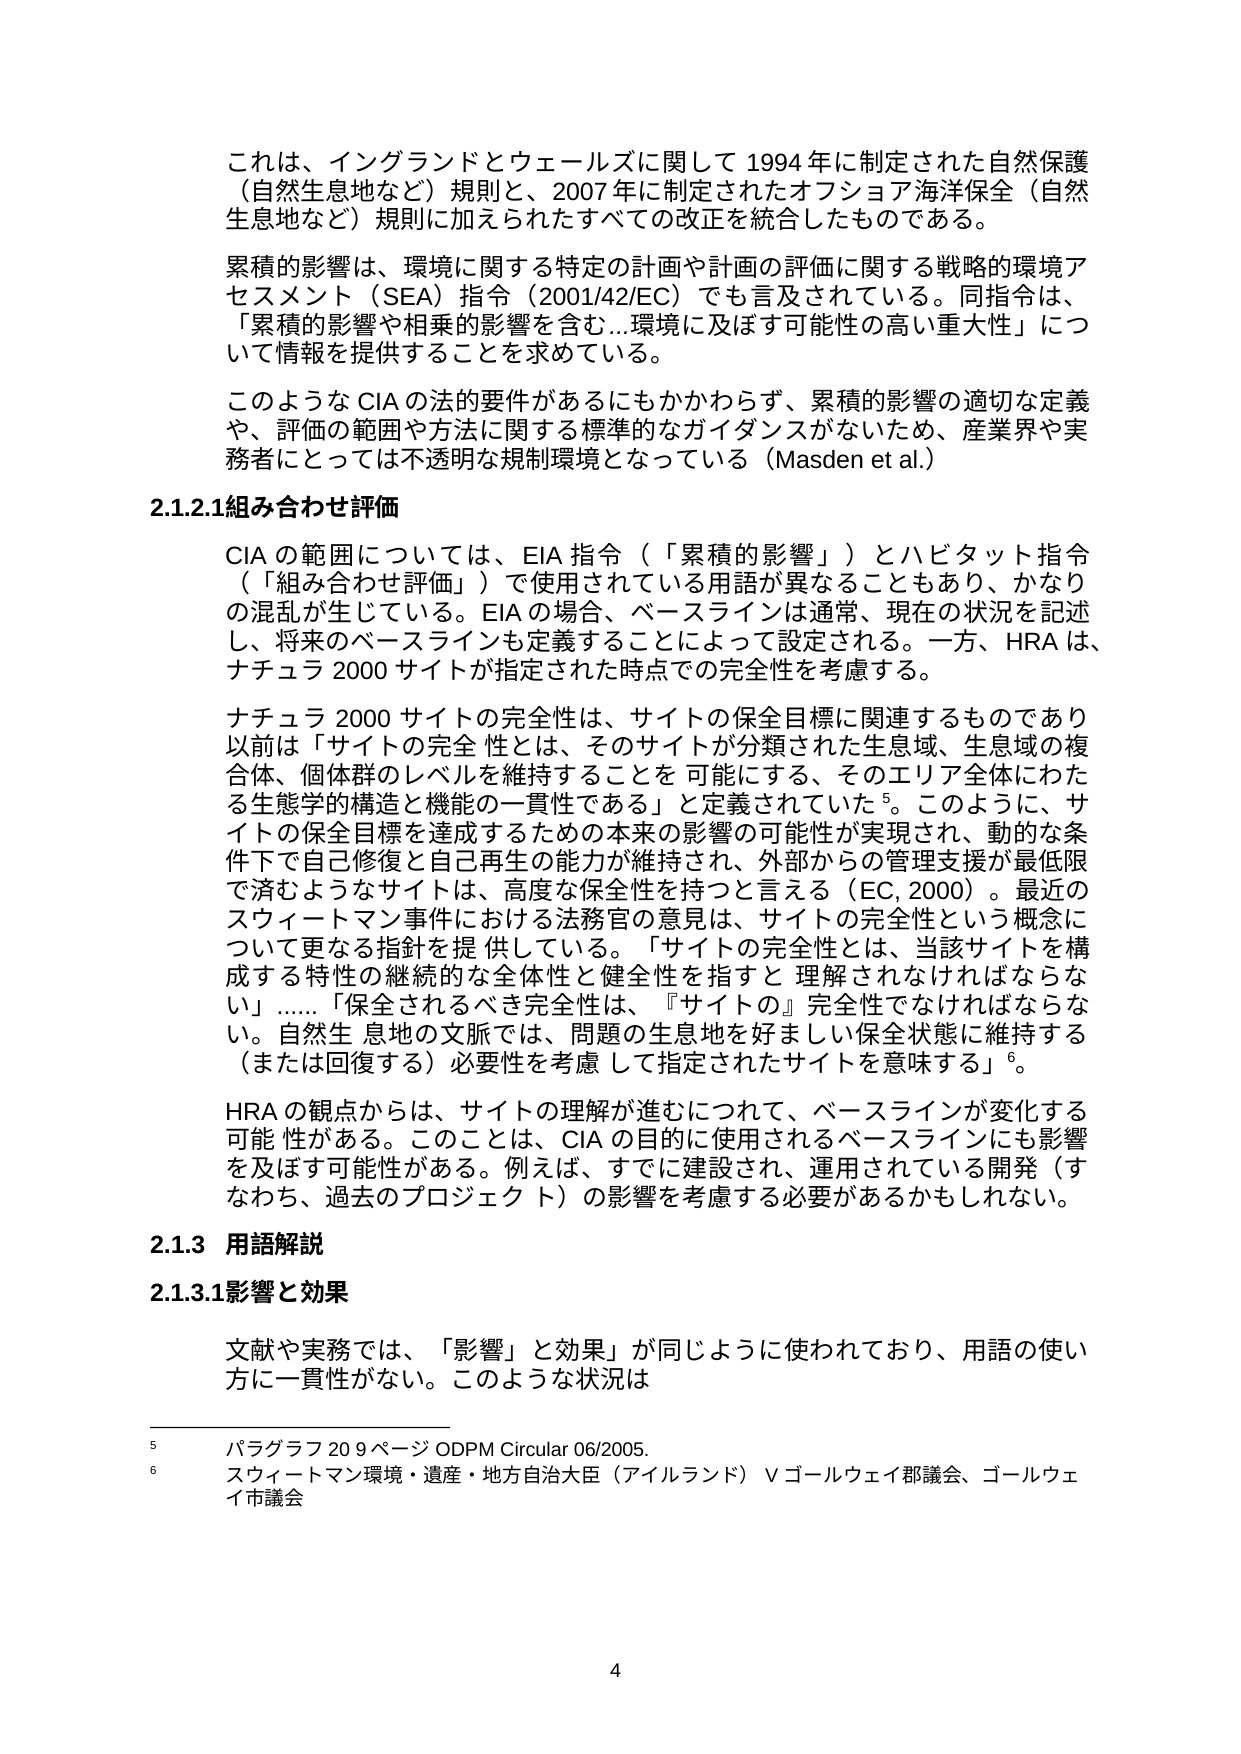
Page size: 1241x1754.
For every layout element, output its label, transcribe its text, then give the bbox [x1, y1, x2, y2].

list 影響と効果 [150, 1278, 1181, 1307]
text このようなCIAの法的要件があるにもかかわらず、累積的影響の適切な定義や、評価の範囲や方法に関する標準的なガイダンスがないため、産業界や実務者にとっては不透明な規制環境となっている（Masden et al.） [225, 387, 1090, 474]
subtitle 組み合わせ評価 [150, 492, 1181, 521]
text HRAの観点からは、サイトの理解が進むにつれて、ベースラインが変化する可能 性がある。このことは、CIA の目的に使用されるベースラインにも影響を及ぼす可能性がある。例えば、すでに建設され、運用されている開発（すなわち、過去のプロジェク ト）の影響を考慮する必要があるかもしれない。 [225, 1096, 1091, 1211]
text 文献や実務では、「影響」と効果」が同じように使われており、用語の使い方に一貫性がない。このような状況は [225, 1336, 1091, 1394]
text ナチュラ 2000 サイトの完全性は、サイトの保全目標に関連するものであり、以前は「サイトの完全 性とは、そのサイトが分類された生息域、生息域の複合体、個体群のレベルを維持することを 可能にする、そのエリア全体にわたる生態学的構造と機能の一貫性である」と定義されていた5。このように、サイトの保全目標を達成するための本来の影響の可能性が実現され、動的な条件下で自己修復と自己再生の能力が維持され、外部からの管理支援が最低限で済むようなサイトは、高度な保全性を持つと言える（EC, 2000）。最近のスウィートマン事件における法務官の意見は、サイトの完全性という概念について更なる指針を提 供している。「サイトの完全性とは、当該サイトを構成する特性の継続的な全体性と健全性を指すと 理解されなければならない」......「保全されるべき完全性は、『サイトの』完全性でなければならない。自然生 息地の文脈では、問題の生息地を好ましい保全状態に維持する（または回復する）必要性を考慮 して指定されたサイトを意味する」6。 [225, 703, 1091, 1077]
text 5 パラグラフ20 9ページ ODPM Circular 06/2005. [150, 1438, 1181, 1461]
text これは、イングランドとウェールズに関して1994年に制定された自然保護（自然生息地など）規則と、2007年に制定されたオフショア海洋保全（自然生息地など）規則に加えられたすべての改正を統合したものである。 [225, 148, 1091, 234]
text 6 スウィートマン環境・遺産・地方自治大臣（アイルランド） V ゴールウェイ郡議会、ゴールウェイ市議会 [150, 1463, 1091, 1509]
subtitle 用語解説 [150, 1231, 1181, 1259]
text CIAの範囲については、EIA指令（「累積的影響」）とハビタット指令（「組み合わせ評価」）で使用されている用語が異なることもあり、かなりの混乱が生じている。EIAの場合、ベースラインは通常、現在の状況を記述し、将来のベースラインも定義することによって設定される。一方、HRA は、ナチュラ 2000 サイトが指定された時点での完全性を考慮する。 [225, 541, 1091, 684]
text 累積的影響は、環境に関する特定の計画や計画の評価に関する戦略的環境アセスメント（SEA）指令（2001/42/EC）でも言及されている。同指令は、「累積的影響や相乗的影響を含む...環境に及ぼす可能性の高い重大性」について情報を提供することを求めている。 [225, 253, 1091, 368]
